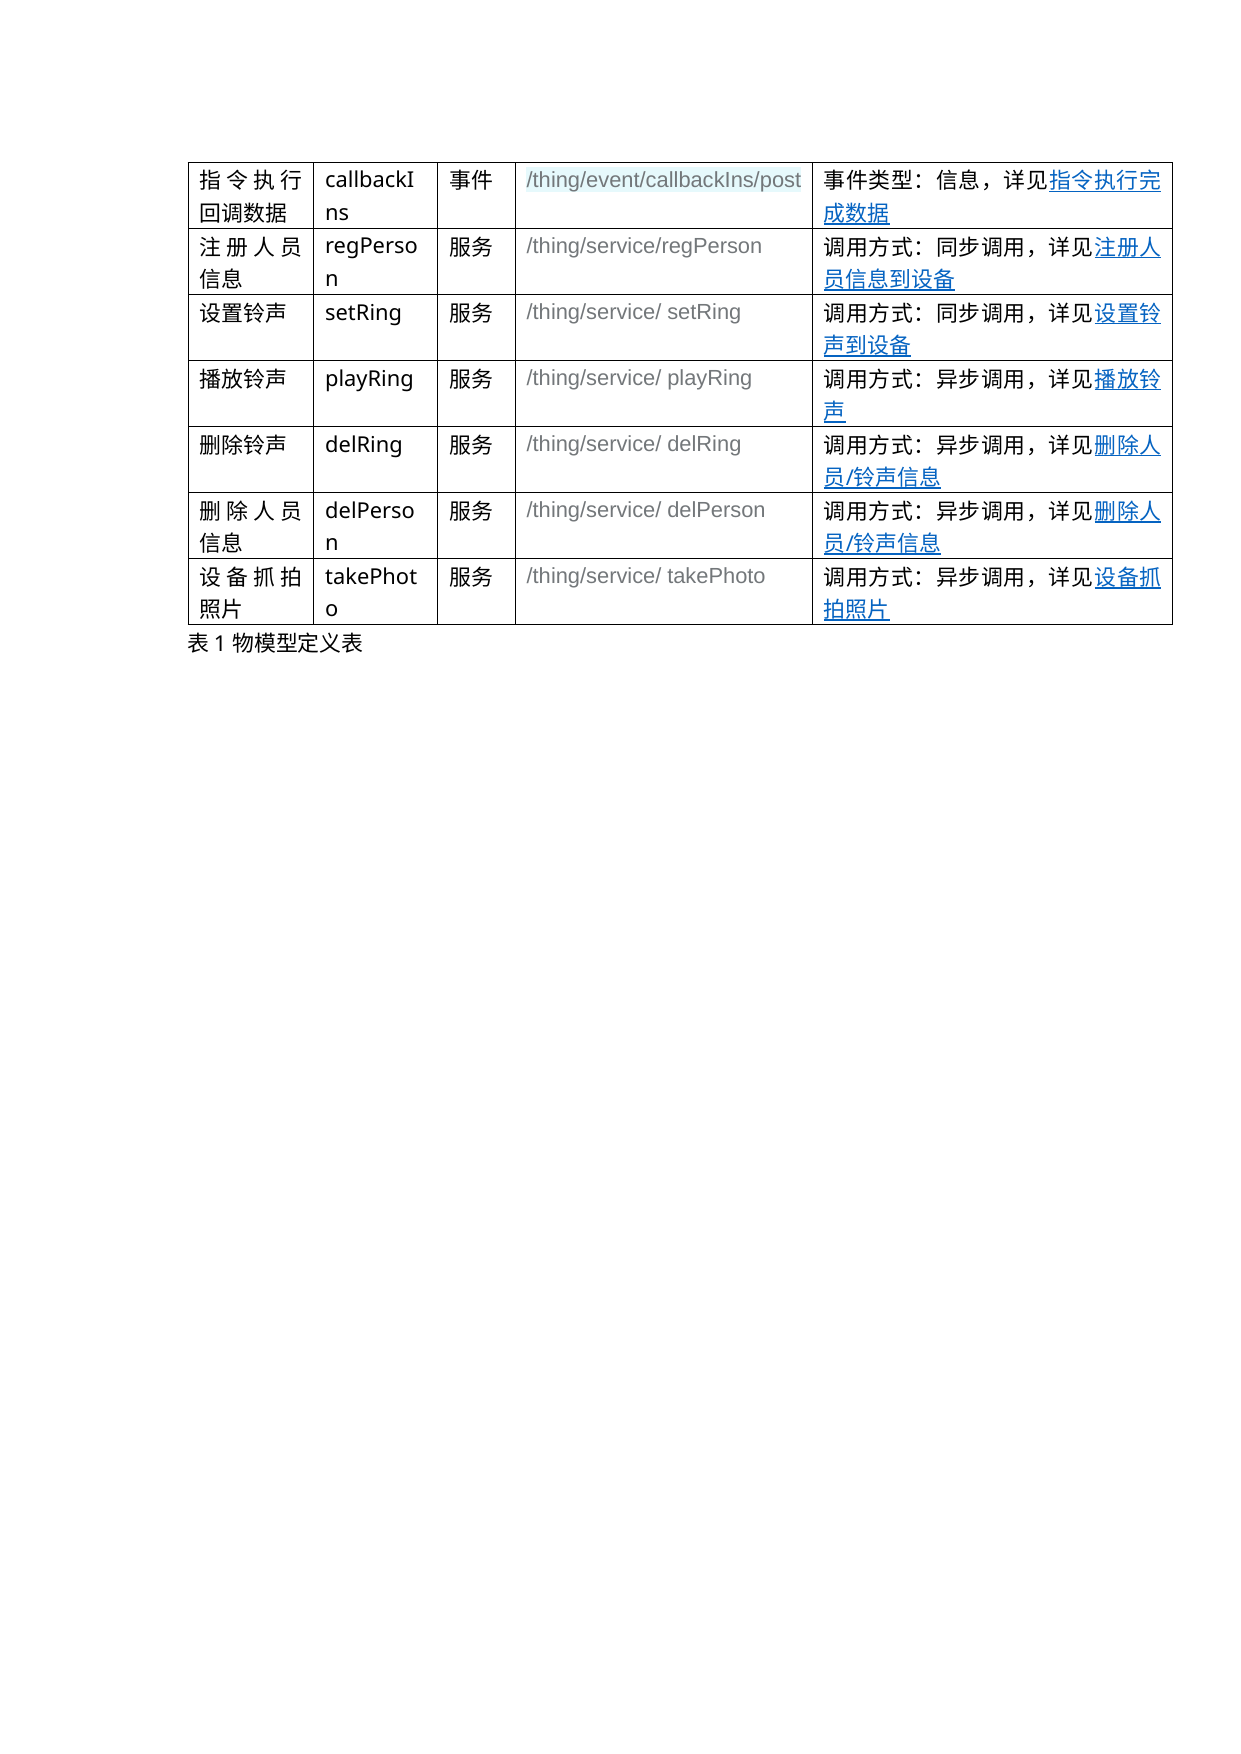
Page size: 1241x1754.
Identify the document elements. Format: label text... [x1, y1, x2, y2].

table_cell /thing/service/ delRing [516, 427, 812, 492]
table_cell delPerson [314, 493, 437, 558]
table_cell 事件 [438, 163, 515, 228]
table_cell /thing/service/ takePhoto [516, 559, 812, 624]
table_cell 调用方式：异步调用，详见删除人员/铃声信息 [813, 493, 1172, 558]
table_cell 服务 [438, 361, 515, 426]
table_cell 删除人员信息 [189, 493, 313, 558]
table_cell /thing/service/regPerson [516, 229, 812, 294]
table_cell 设置铃声 [189, 295, 313, 360]
table_cell 服务 [438, 229, 515, 294]
table_cell 事件类型：信息，详见指令执行完成数据 [813, 163, 1172, 228]
table_cell 设备抓拍照片 [189, 559, 313, 624]
table_cell 播放铃声 [189, 361, 313, 426]
table_cell 调用方式：异步调用，详见设备抓拍照片 [813, 559, 1172, 624]
table_cell 调用方式：同步调用，详见注册人员信息到设备 [813, 229, 1172, 294]
table_cell /thing/service/ playRing [516, 361, 812, 426]
text 表1 物模型定义表 [187, 625, 1053, 658]
table_cell /thing/service/ delPerson [516, 493, 812, 558]
table_cell 调用方式：异步调用，详见播放铃声 [813, 361, 1172, 426]
table_cell /thing/event/callbackIns/post [516, 163, 812, 228]
table_cell 服务 [438, 493, 515, 558]
table_cell delRing [314, 427, 437, 492]
table_cell /thing/service/ setRing [516, 295, 812, 360]
table_cell takePhoto [314, 559, 437, 624]
table_cell 调用方式：异步调用，详见删除人员/铃声信息 [813, 427, 1172, 492]
table_cell 注册人员信息 [189, 229, 313, 294]
table_cell 服务 [438, 427, 515, 492]
table_cell 服务 [438, 559, 515, 624]
table_cell 调用方式：同步调用，详见设置铃声到设备 [813, 295, 1172, 360]
table_cell 删除铃声 [189, 427, 313, 492]
table_cell callbackIns [314, 163, 437, 228]
table_cell regPerson [314, 229, 437, 294]
table_cell 服务 [438, 295, 515, 360]
table_cell 指令执行回调数据 [189, 163, 313, 228]
table_cell playRing [314, 361, 437, 426]
table_cell setRing [314, 295, 437, 360]
